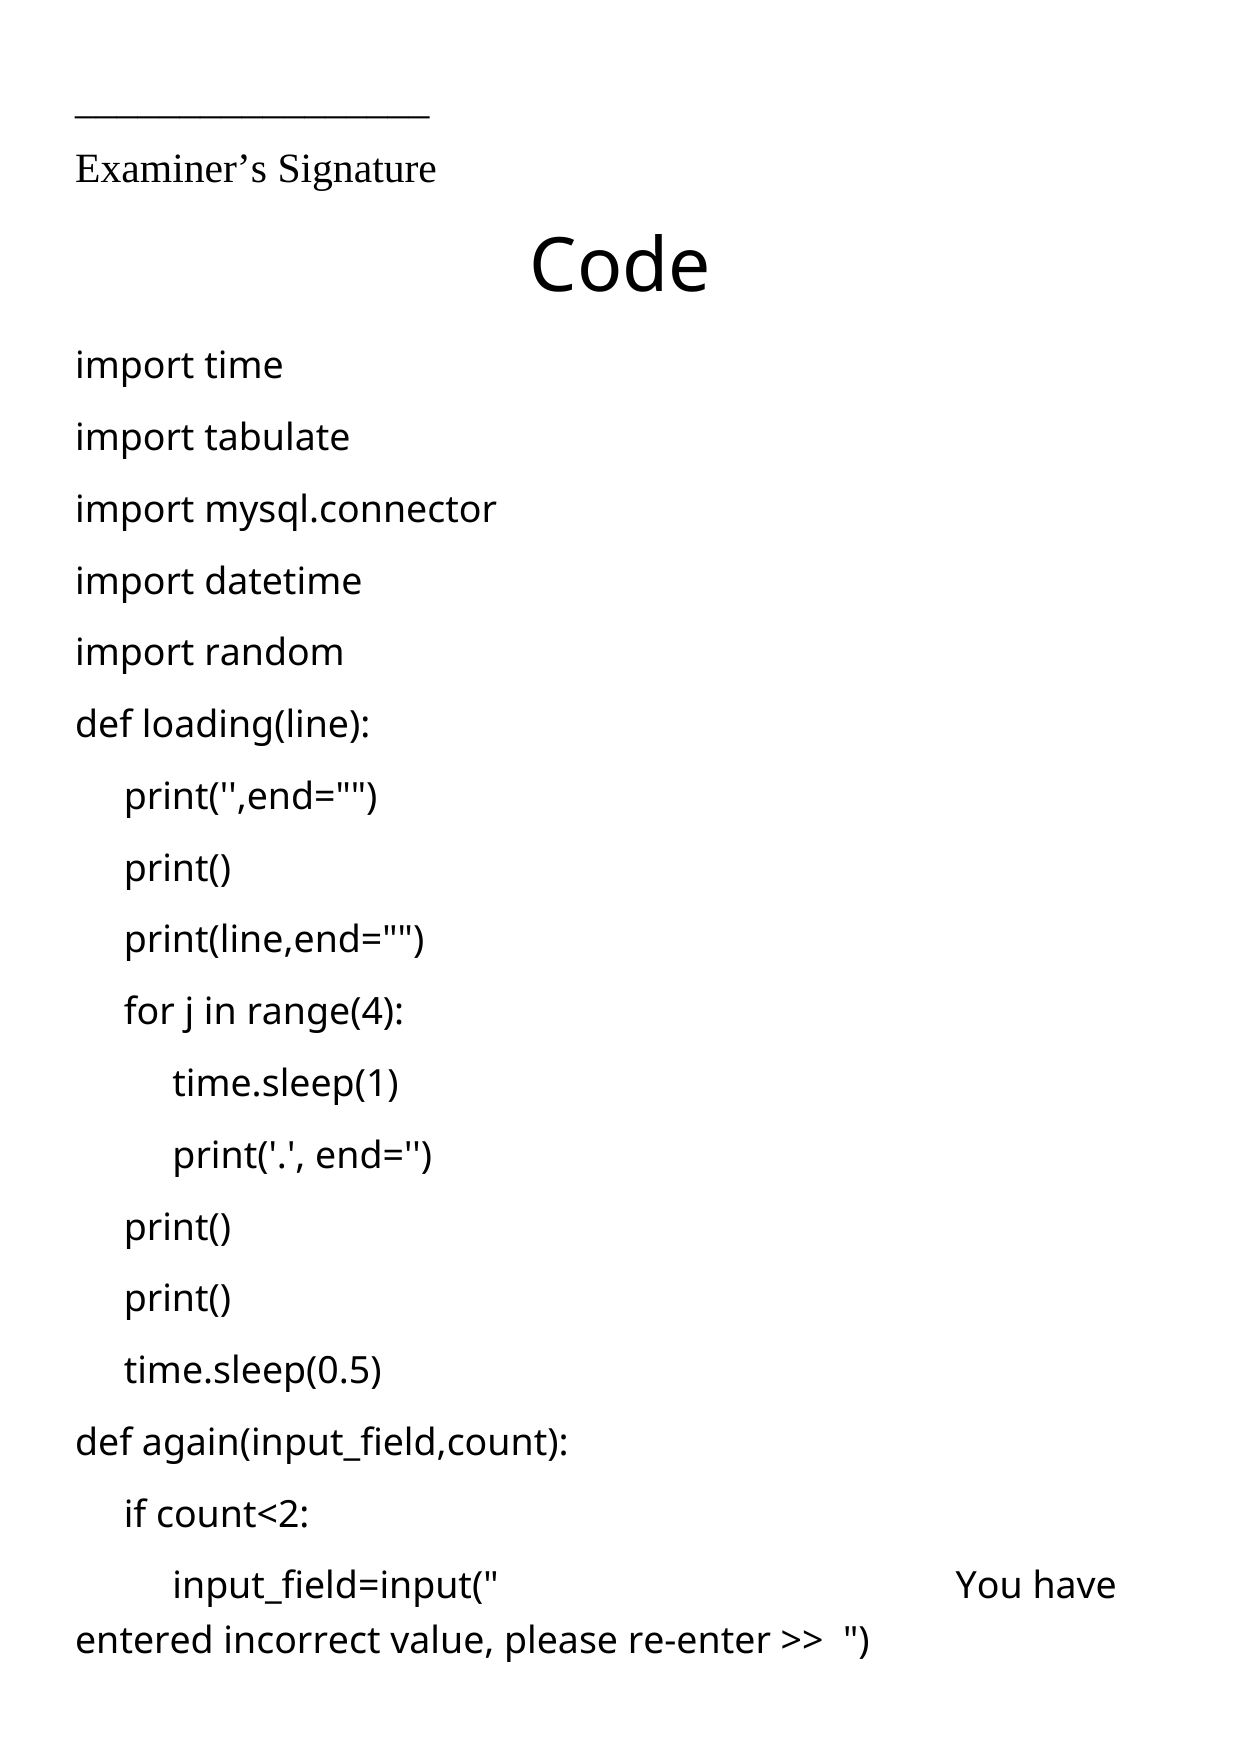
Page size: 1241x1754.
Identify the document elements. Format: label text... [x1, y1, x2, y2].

text print() [75, 1272, 1165, 1323]
text Code [75, 212, 1165, 314]
text import time [75, 339, 1165, 390]
text def loading(line): [75, 697, 1165, 748]
text for j in range(4): [75, 984, 1165, 1036]
text time.sleep(1) [75, 1056, 1165, 1107]
text import random [75, 626, 1165, 677]
text _________________ [75, 75, 1165, 123]
text print(line,end="") [75, 913, 1165, 964]
text if count<2: [75, 1487, 1165, 1538]
text def again(input_field,count): [75, 1415, 1165, 1466]
text print() [75, 1200, 1165, 1251]
text Examiner’s Signature [75, 143, 1165, 191]
text import datetime [75, 554, 1165, 605]
text import tabulate [75, 410, 1165, 461]
text print('',end="") [75, 769, 1165, 820]
text print('.', end='') [75, 1128, 1165, 1179]
text import mysql.connector [75, 482, 1165, 533]
text time.sleep(0.5) [75, 1343, 1165, 1394]
text input_field=input(" You have entered incorrect value, please re-enter >> ") [75, 1559, 1165, 1665]
text print() [75, 841, 1165, 892]
